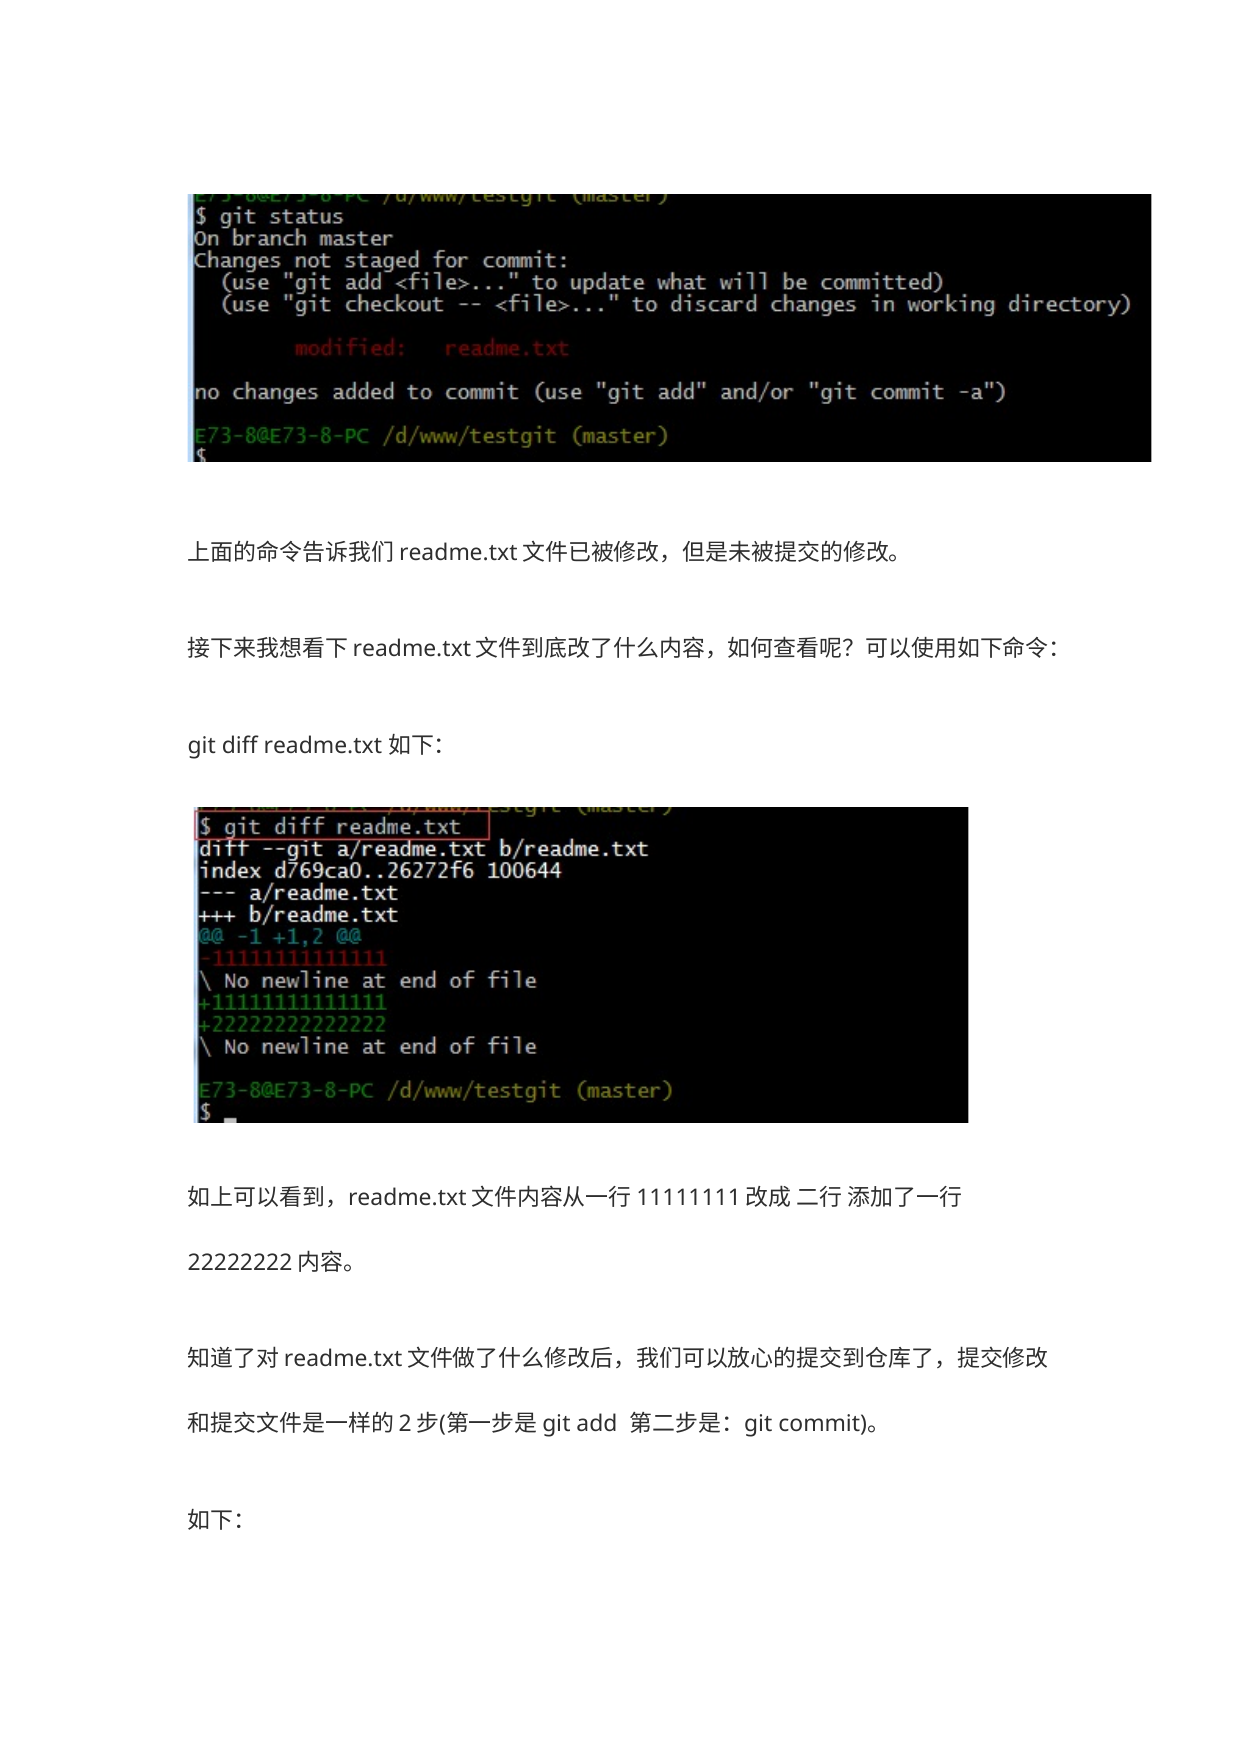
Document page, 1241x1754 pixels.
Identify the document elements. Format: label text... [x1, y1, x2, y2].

text 知道了对readme.txt文件做了什么修改后，我们可以放心的提交到仓库了，提交修改和提交文件是一样的2步(第一步是git add 第二步是：git commit)。 [187, 1324, 1053, 1454]
text 如下： [187, 1486, 1053, 1551]
picture [193, 807, 969, 1123]
text git diff readme.txt 如下： [187, 711, 1053, 776]
text 上面的命令告诉我们 readme.txt文件已被修改，但是未被提交的修改。 [187, 518, 1053, 583]
text 接下来我想看下readme.txt文件到底改了什么内容，如何查看呢？可以使用如下命令： [187, 614, 1053, 679]
picture [187, 194, 1152, 462]
text 如上可以看到，readme.txt文件内容从一行11111111改成 二行 添加了一行22222222内容。 [187, 1163, 1053, 1293]
